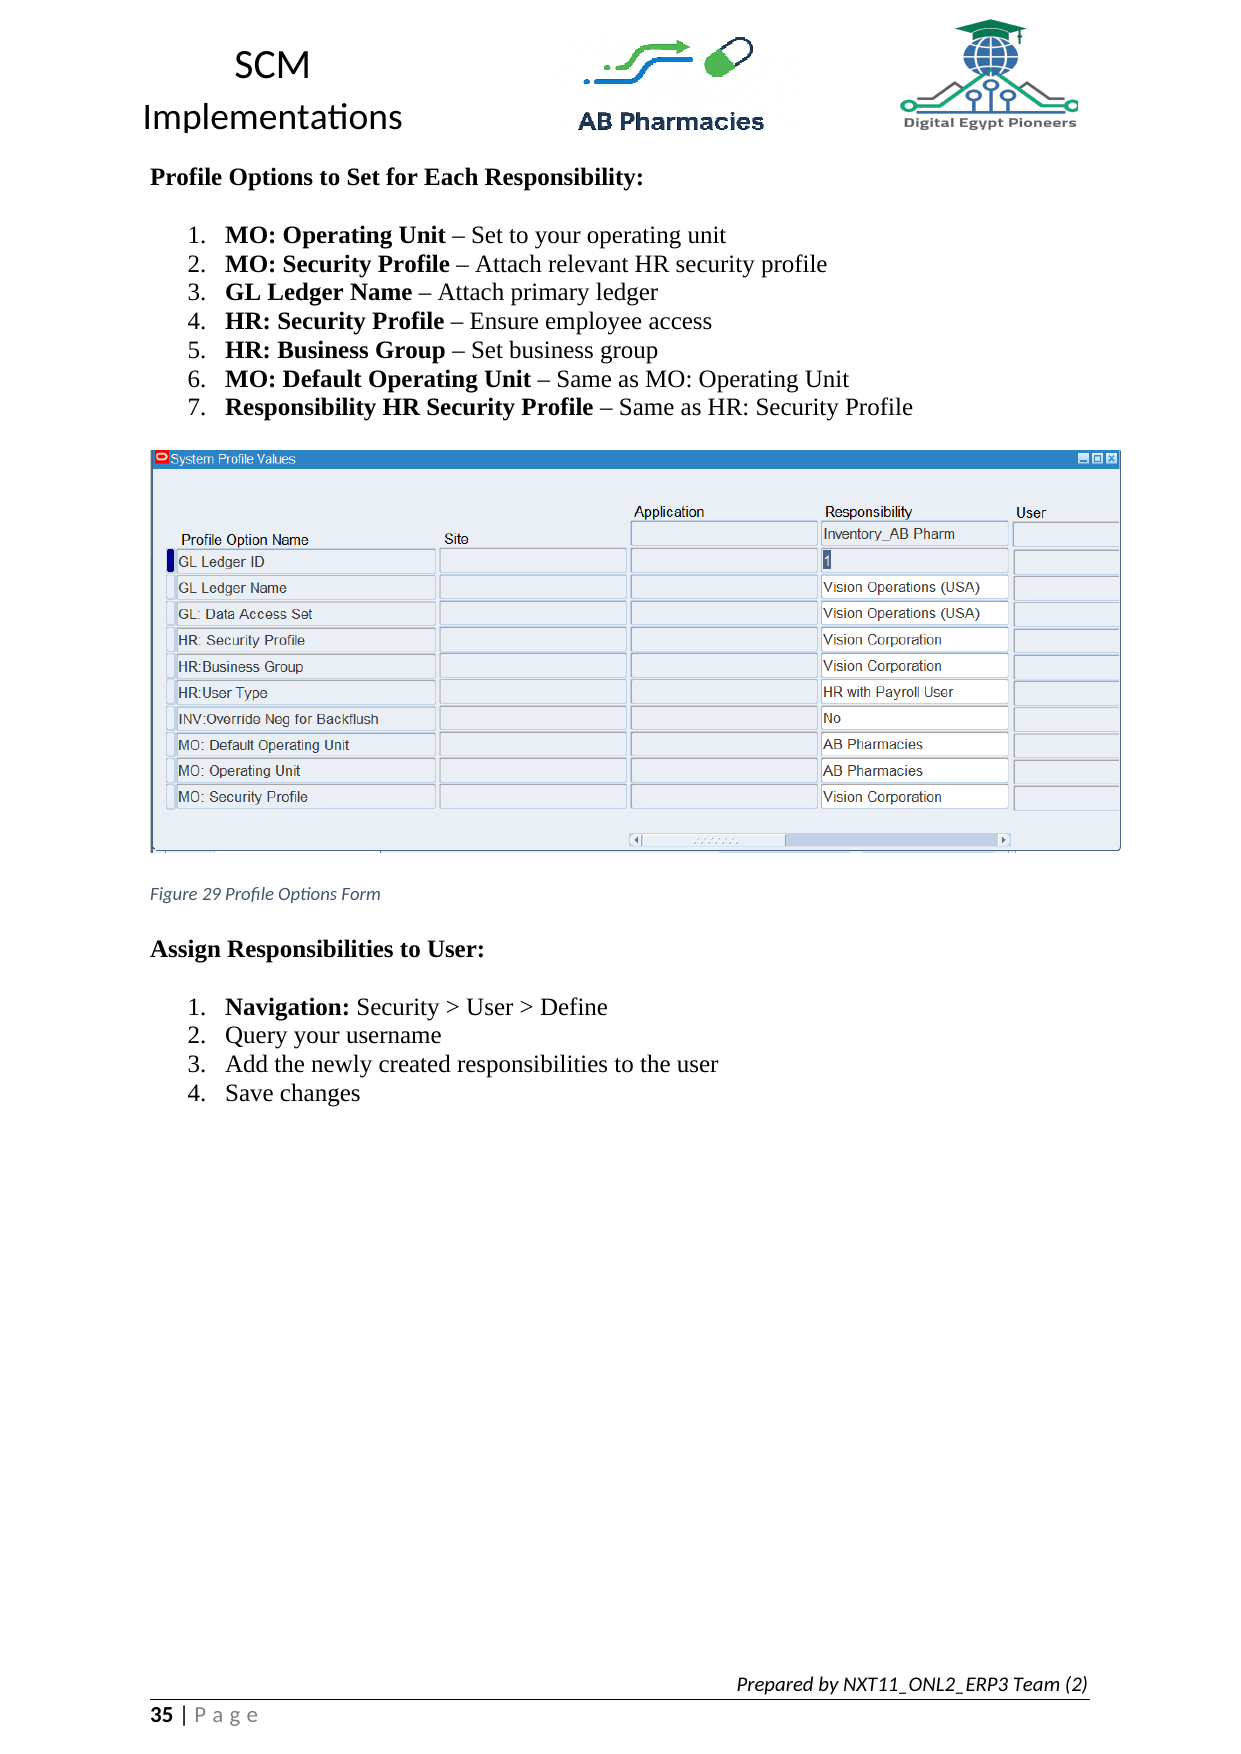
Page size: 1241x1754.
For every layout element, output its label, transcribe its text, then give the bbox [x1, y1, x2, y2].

list MO: Security Profile – Attach relevant HR security profile [187, 249, 1090, 277]
list Add the newly created responsibilities to the user [187, 1049, 1090, 1078]
list MO: Default Operating Unit – Same as MO: Operating Unit [187, 364, 1090, 392]
list GL Ledger Name – Attach primary ledger [187, 277, 1090, 306]
list HR: Business Group – Set business group [187, 335, 1090, 364]
list Navigation: Security > User > Define [187, 992, 1090, 1021]
list Save changes [187, 1078, 1090, 1107]
list HR: Security Profile – Ensure employee access [187, 306, 1090, 335]
text Figure 29 Profile Options Form [150, 882, 1090, 905]
list Query your username [187, 1021, 1090, 1049]
picture [543, 28, 800, 136]
text Assign Responsibilities to User: [150, 934, 1090, 963]
list MO: Operating Unit – Set to your operating unit [187, 220, 1090, 249]
list Responsibility HR Security Profile – Same as HR: Security Profile [187, 392, 1090, 421]
picture [900, 16, 1079, 133]
text Profile Options to Set for Each Responsibility: [150, 162, 1090, 191]
picture [150, 450, 1125, 853]
